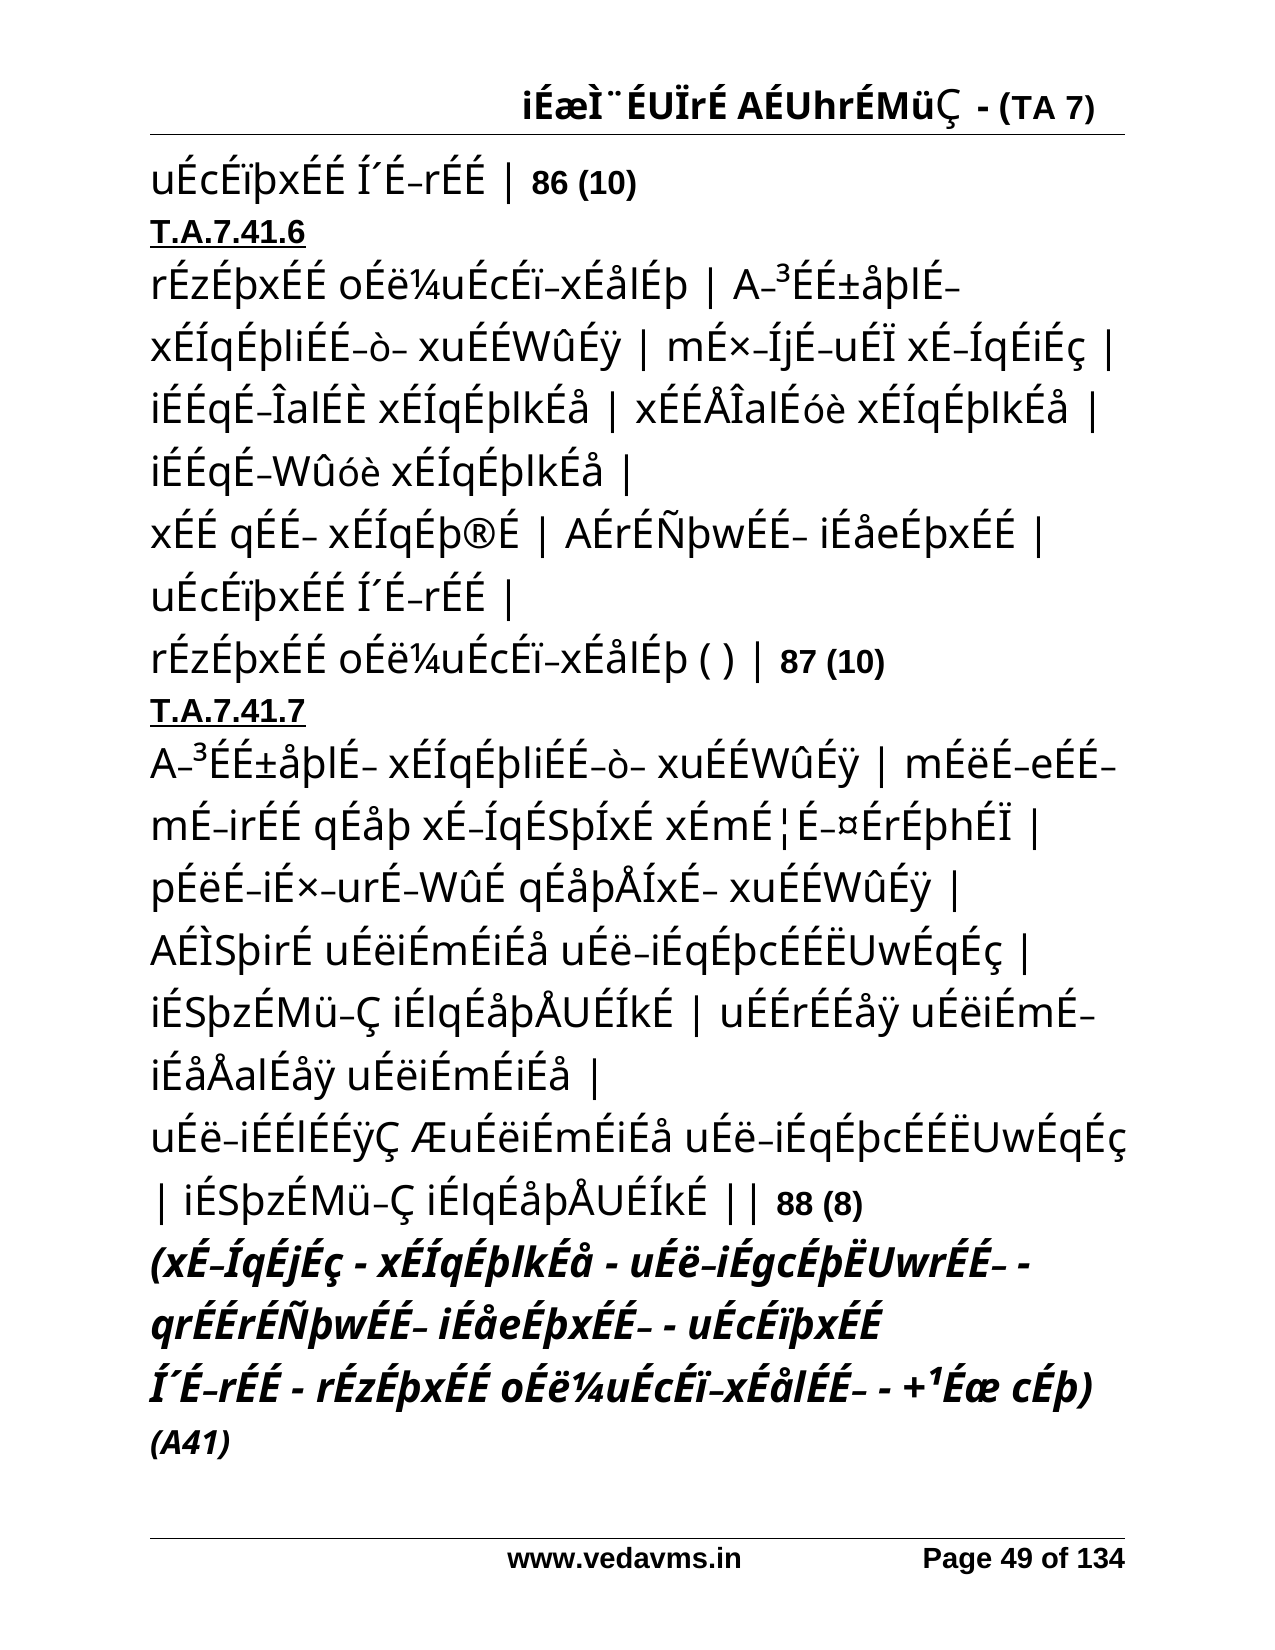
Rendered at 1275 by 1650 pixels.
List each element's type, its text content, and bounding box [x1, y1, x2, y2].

text (xÉ–ÍqÉjÉç - xÉÍqÉþlkÉå - uÉë–iÉgcÉþËUwrÉÉ– - qrÉÉrÉÑþwÉÉ– iÉåeÉþxÉÉ– - uÉcÉïþxÉÉ [150, 1233, 1125, 1352]
text A–³ÉÉ±åþlÉ– xÉÍqÉþliÉÉ–ò– xuÉÉWûÉÿ | mÉëÉ–eÉÉ–mÉ–irÉÉ qÉåþ xÉ–ÍqÉSþÍxÉ xÉmÉ¦É–¤ÉrÉþhÉÏ | pÉëÉ–iÉ×–urÉ–WûÉ qÉåþÅÍxÉ– xuÉÉWûÉÿ | AÉÌSþirÉ uÉëiÉmÉiÉå uÉë–iÉqÉþcÉÉËUwÉqÉç | [150, 733, 1139, 977]
text uÉcÉïþxÉÉ Í´É–rÉÉ | 86 (10) [150, 150, 1125, 207]
text rÉzÉþxÉÉ oÉë¼uÉcÉï–xÉålÉþ ( ) | 87 (10) [150, 629, 1125, 686]
text T.A.7.41.7 [150, 691, 1124, 730]
text uÉë–iÉÉlÉÉÿÇ ÆuÉëiÉmÉiÉå uÉë–iÉqÉþcÉÉËUwÉqÉç | iÉSþzÉMü–Ç iÉlqÉåþÅUÉÍkÉ || 88 (8) [150, 1108, 1139, 1227]
text xÉÉ qÉÉ– xÉÍqÉþ®É | AÉrÉÑþwÉÉ– iÉåeÉþxÉÉ | uÉcÉïþxÉÉ Í´É–rÉÉ | [150, 504, 1125, 623]
text rÉzÉþxÉÉ oÉë¼uÉcÉï–xÉålÉþ | A–³ÉÉ±åþlÉ– xÉÍqÉþliÉÉ–ò– xuÉÉWûÉÿ | mÉ×–ÍjÉ–uÉÏ xÉ–ÍqÉiÉç | iÉÉqÉ–ÎalÉÈ xÉÍqÉþlkÉå | xÉÉÅÎalÉóè xÉÍqÉþlkÉå | iÉÉqÉ–Wûóè xÉÍqÉþlkÉå | [150, 254, 1125, 498]
text T.A.7.41.6 [150, 212, 1124, 251]
text iÉSþzÉMü–Ç iÉlqÉåþÅUÉÍkÉ | uÉÉrÉÉåÿ uÉëiÉmÉ–iÉåÅalÉåÿ uÉëiÉmÉiÉå | [150, 983, 1139, 1102]
text Í´É–rÉÉ - rÉzÉþxÉÉ oÉë¼uÉcÉï–xÉålÉÉ– - +¹Éæ cÉþ) (A41) [150, 1357, 1125, 1464]
